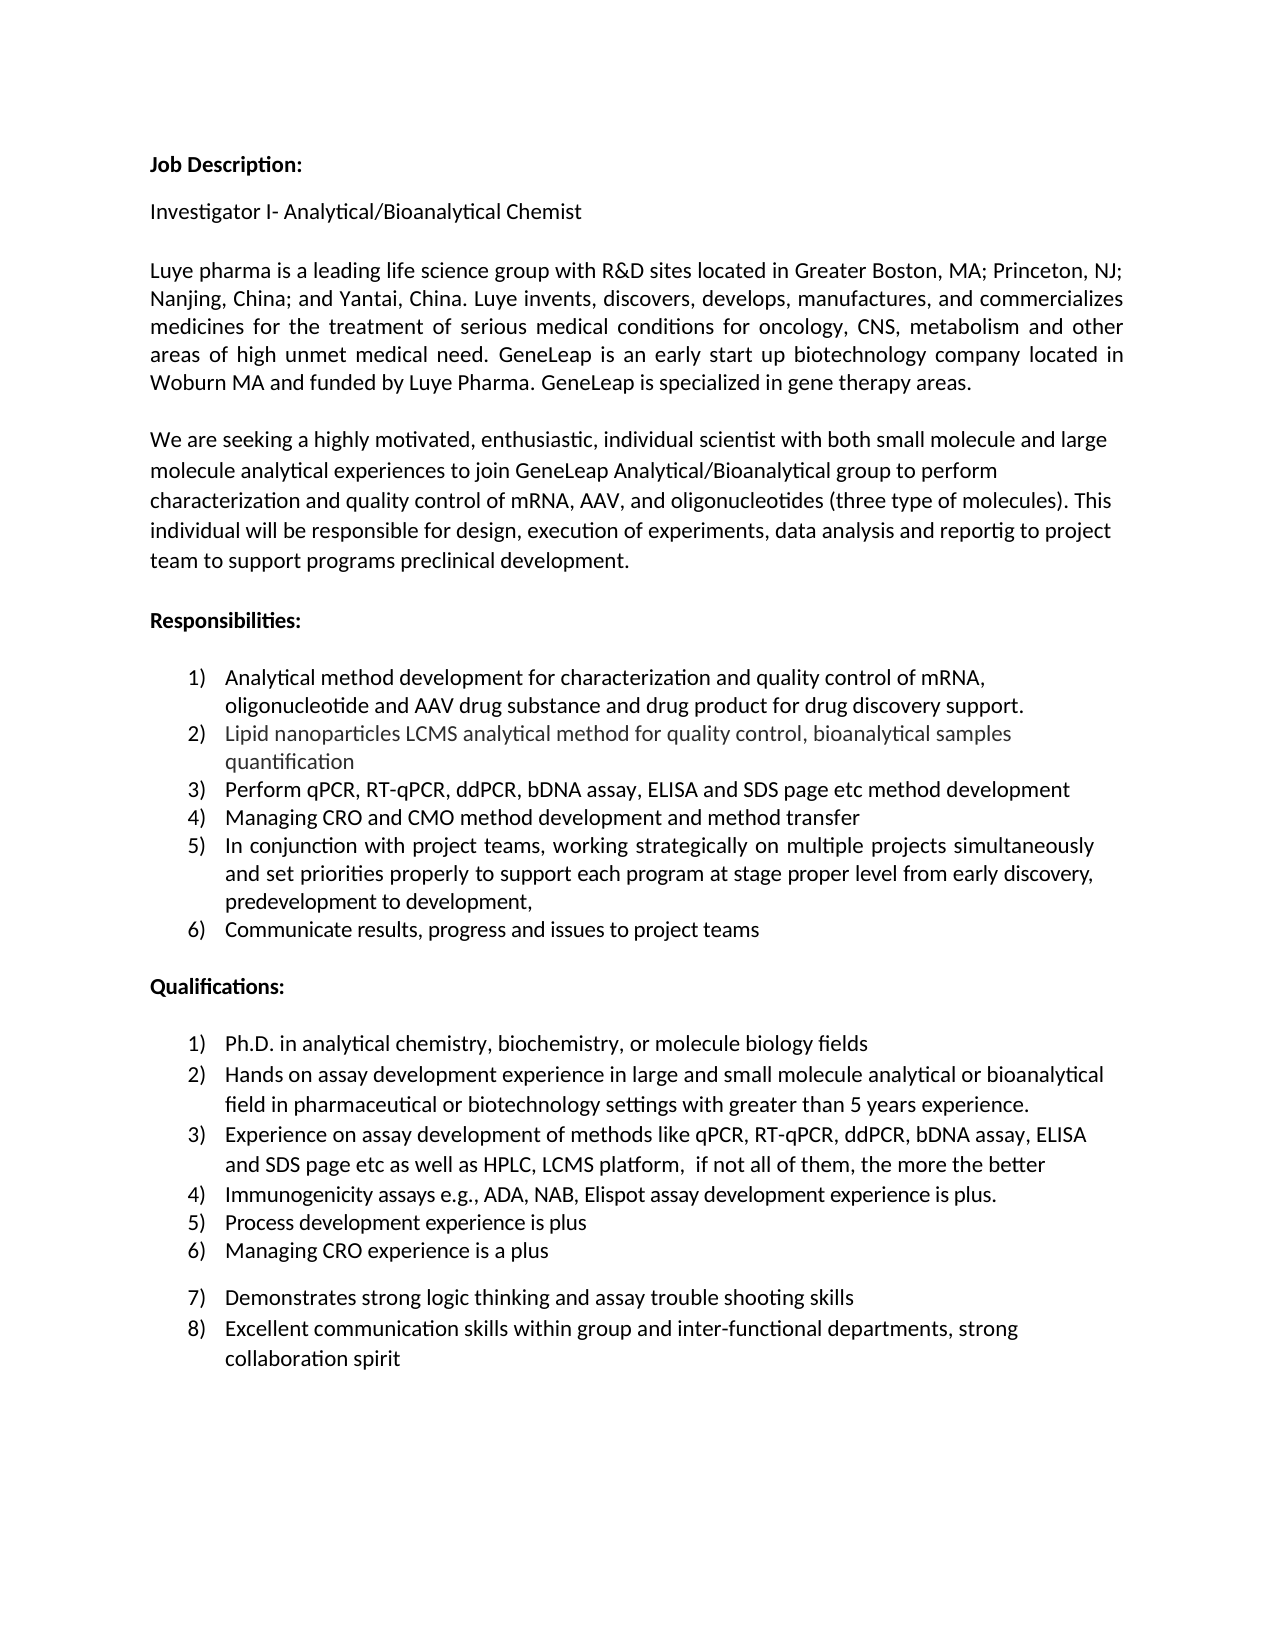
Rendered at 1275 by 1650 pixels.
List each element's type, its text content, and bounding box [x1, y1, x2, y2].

text Responsibilities: [150, 606, 1125, 634]
list Lipid nanoparticles LCMS analytical method for quality control, bioanalytical samples quantification [187, 719, 1095, 775]
list Excellent communication skills within group and inter-functional departments, strong collaboration spirit [187, 1314, 1125, 1372]
text Luye pharma is a leading life science group with R&D sites located in Greater Boston, MA; Princeton, NJ; Nanjing, China; and Yantai, China. Luye invents, discovers, develops, manufactures, and commercializes medicines for the treatment of serious medical conditions for oncology, CNS, metabolism and other areas of high unmet medical need. GeneLeap is an early start up biotechnology company located in Woburn MA and funded by Luye Pharma. GeneLeap is specialized in gene therapy areas. [150, 256, 1125, 396]
list Demonstrates strong logic thinking and assay trouble shooting skills [187, 1283, 1125, 1311]
text Investigator I- Analytical/Bioanalytical Chemist [150, 197, 1125, 225]
list Hands on assay development experience in large and small molecule analytical or bioanalytical field in pharmaceutical or biotechnology settings with greater than 5 years experience. [187, 1060, 1125, 1118]
list Ph.D. in analytical chemistry, biochemistry, or molecule biology fields [187, 1029, 1125, 1057]
list Perform qPCR, RT-qPCR, ddPCR, bDNA assay, ELISA and SDS page etc method development [187, 775, 1095, 803]
list In conjunction with project teams, working strategically on multiple projects simultaneously and set priorities properly to support each program at stage proper level from early discovery, predevelopment to development, [187, 831, 1095, 915]
text Qualifications: [150, 972, 1125, 1000]
list Managing CRO experience is a plus [187, 1237, 1125, 1264]
text We are seeking a highly motivated, enthusiastic, individual scientist with both small molecule and large molecule analytical experiences to join GeneLeap Analytical/Bioanalytical group to perform characterization and quality control of mRNA, AAV, and oligonucleotides (three type of molecules). This individual will be responsible for design, execution of experiments, data analysis and reportig to project team to support programs preclinical development. [150, 426, 1125, 574]
list Communicate results, progress and issues to project teams [187, 915, 1095, 943]
list Process development experience is plus [187, 1208, 1095, 1237]
text Job Description: [150, 150, 1125, 178]
list Analytical method development for characterization and quality control of mRNA, oligonucleotide and AAV drug substance and drug product for drug discovery support. [187, 663, 1095, 719]
list Managing CRO and CMO method development and method transfer [187, 803, 1095, 831]
list Immunogenicity assays e.g., ADA, NAB, Elispot assay development experience is plus. [187, 1181, 1095, 1208]
list Experience on assay development of methods like qPCR, RT-qPCR, ddPCR, bDNA assay, ELISA and SDS page etc as well as HPLC, LCMS platform, if not all of them, the more the better [187, 1120, 1125, 1178]
